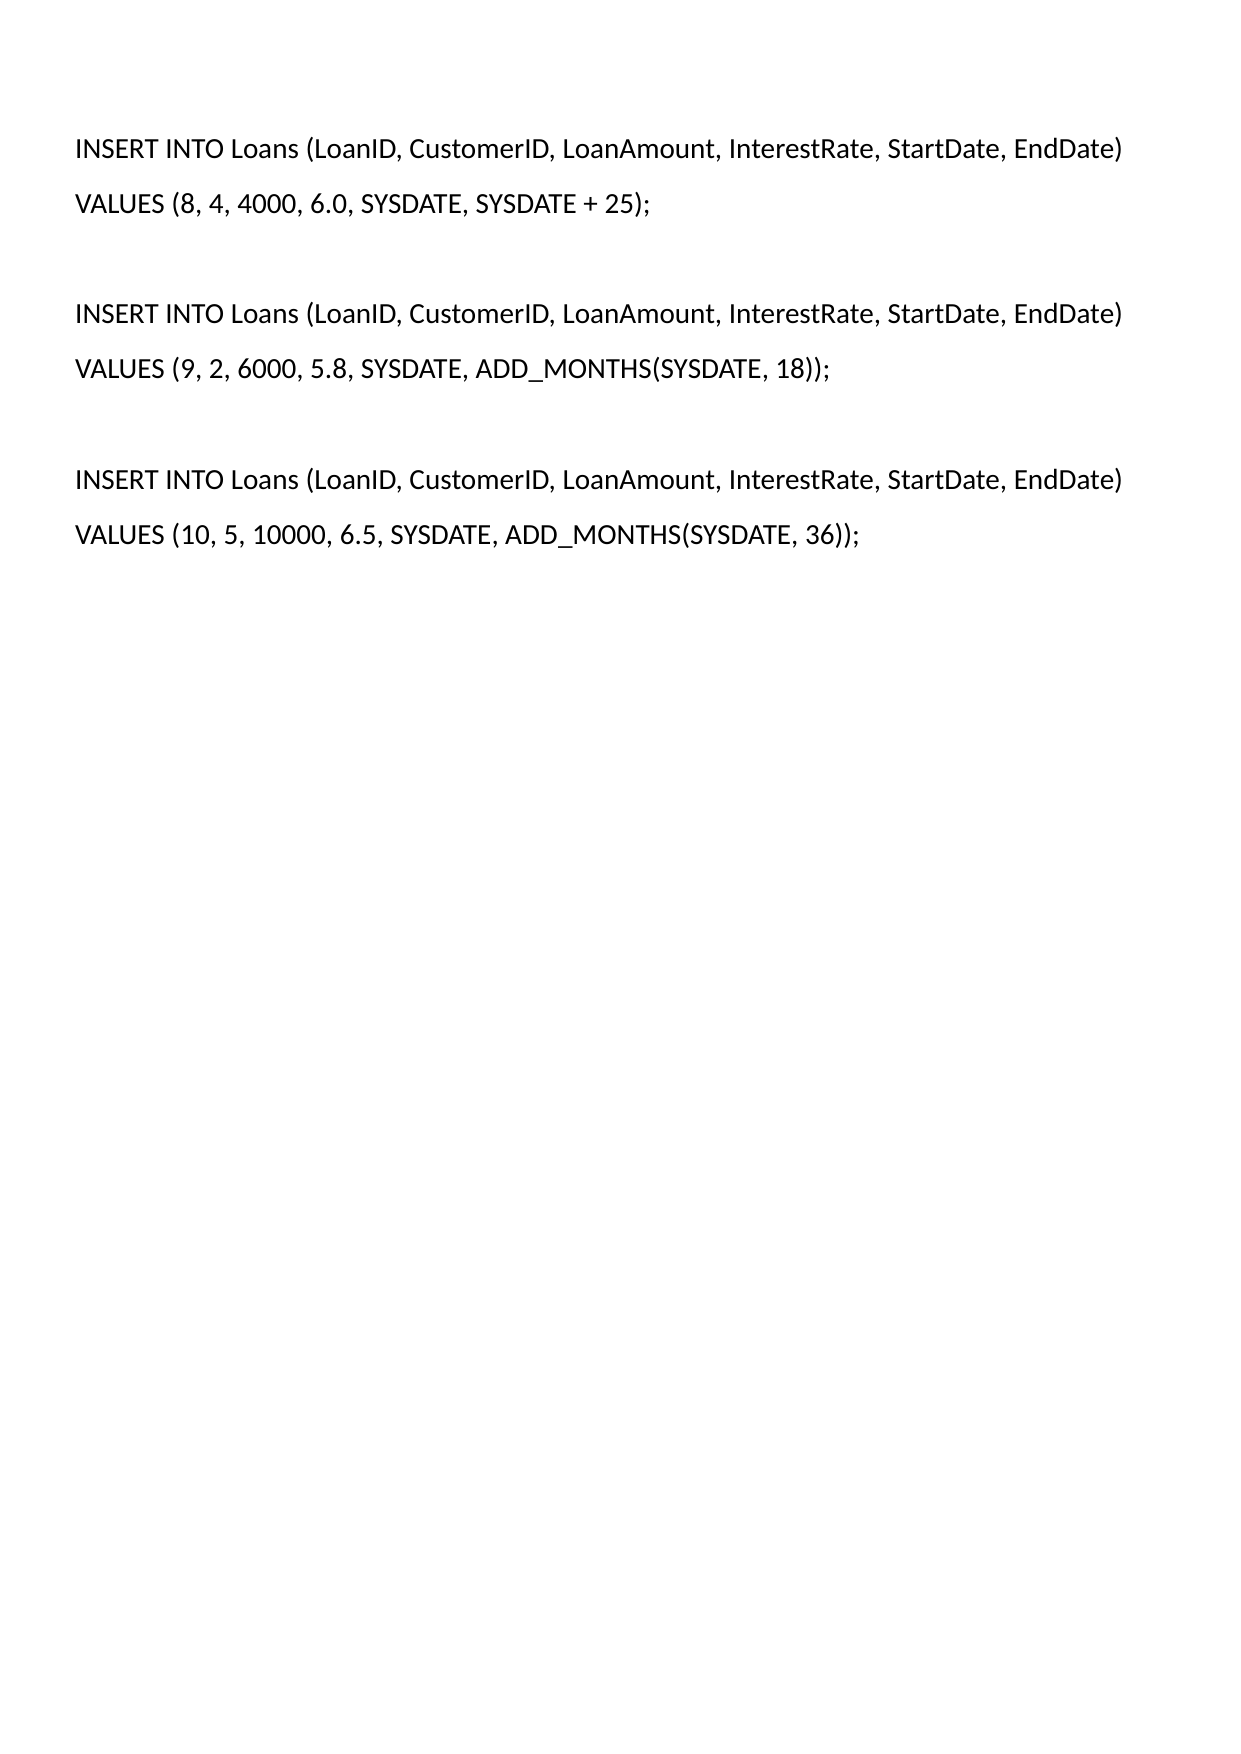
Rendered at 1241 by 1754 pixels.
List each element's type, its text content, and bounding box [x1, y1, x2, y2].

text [75, 295, 1165, 331]
text INSERT INTO Loans (LoanID, CustomerID, LoanAmount, InterestRate, StartDate, EndDate) [75, 461, 1165, 496]
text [75, 130, 1165, 166]
text VALUES (8, 4, 4000, 6.0, SYSDATE, SYSDATE + 25); [75, 185, 1165, 221]
text VALUES (10, 5, 10000, 6.5, SYSDATE, ADD_MONTHS(SYSDATE, 36)); [75, 516, 1165, 551]
text VALUES (9, 2, 6000, 5.8, SYSDATE, ADD_MONTHS(SYSDATE, 18)); [75, 351, 1165, 386]
